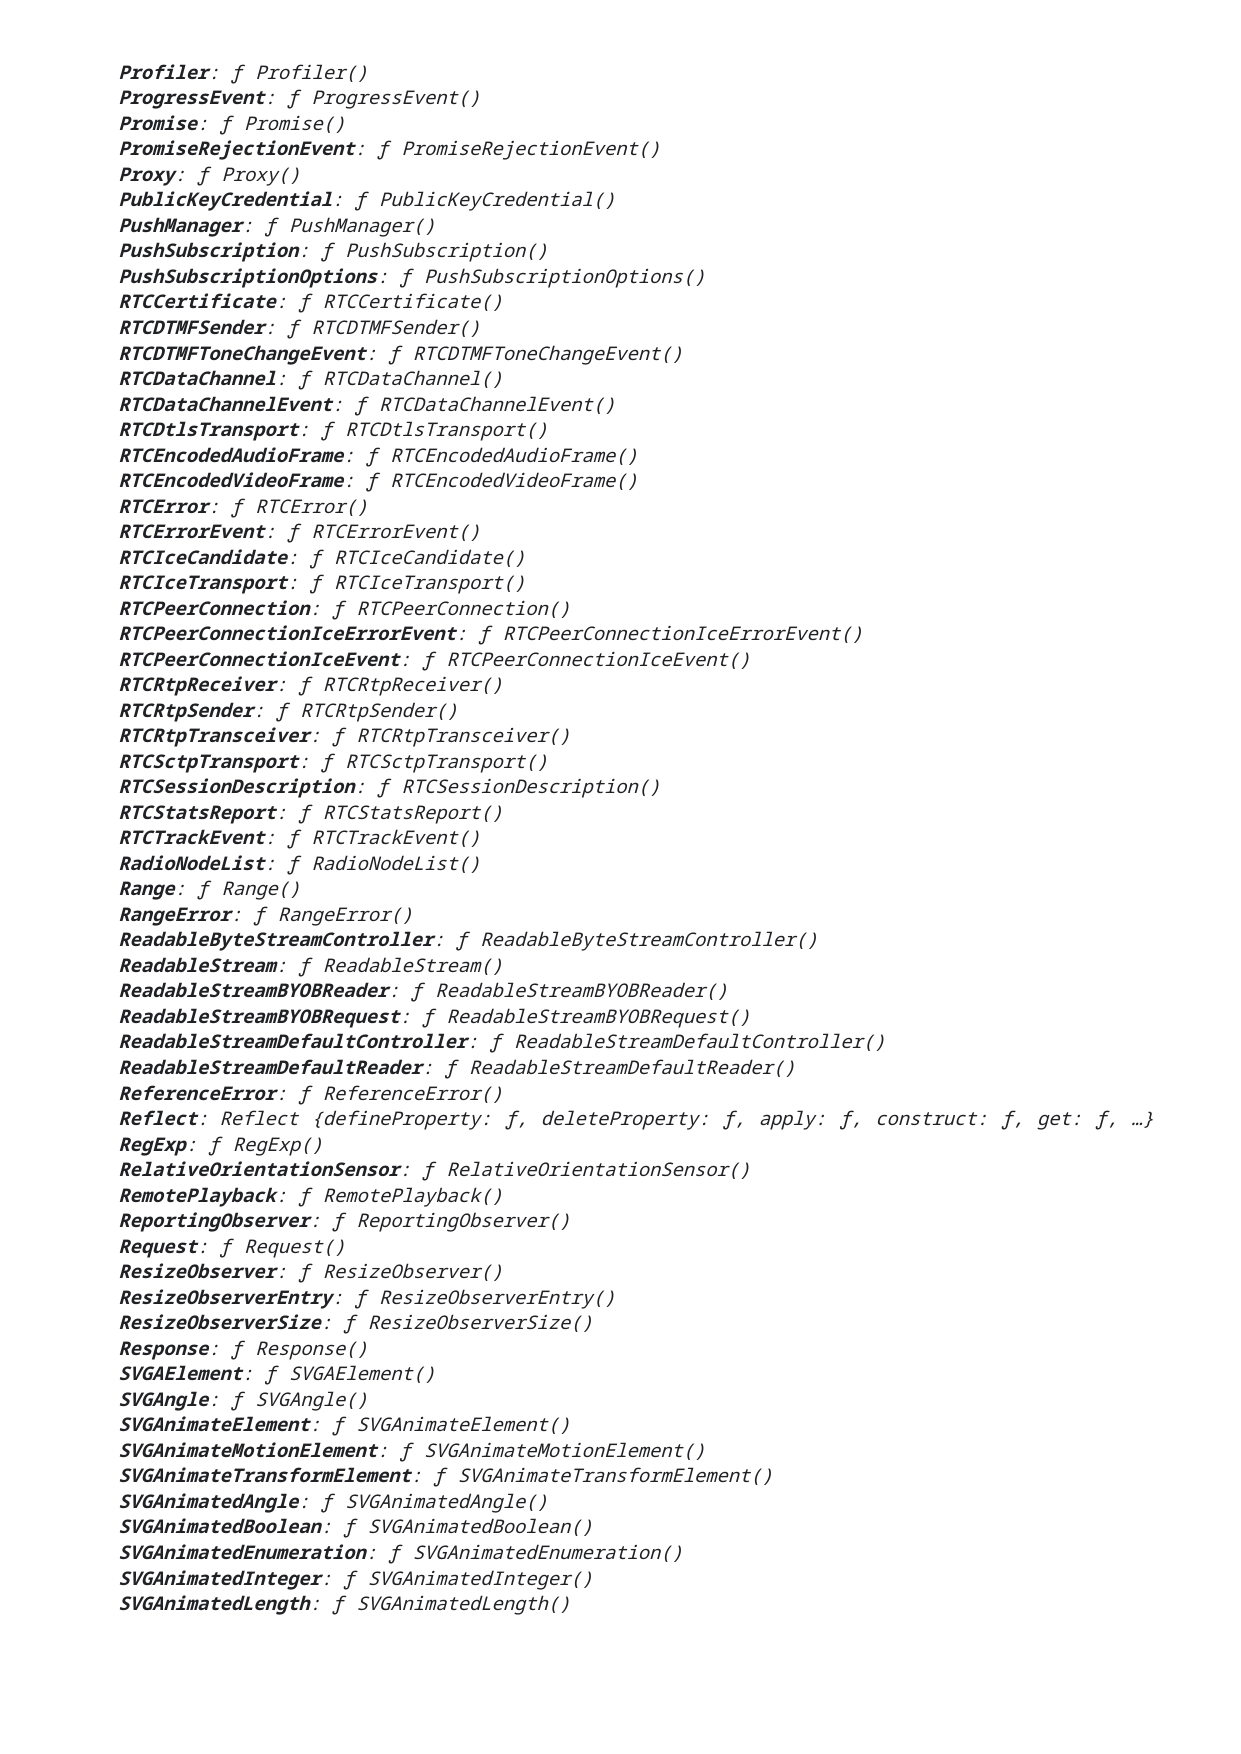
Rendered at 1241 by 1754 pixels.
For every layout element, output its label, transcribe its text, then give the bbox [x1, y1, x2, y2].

text RegExp: ƒ RegExp() [118, 1131, 1181, 1156]
text Proxy: ƒ Proxy() [118, 161, 1181, 187]
text PromiseRejectionEvent: ƒ PromiseRejectionEvent() [118, 136, 1181, 161]
text RelativeOrientationSensor: ƒ RelativeOrientationSensor() [118, 1156, 1181, 1182]
text RTCIceTransport: ƒ RTCIceTransport() [118, 569, 1181, 595]
text RTCEncodedVideoFrame: ƒ RTCEncodedVideoFrame() [118, 467, 1181, 493]
text RTCPeerConnectionIceErrorEvent: ƒ RTCPeerConnectionIceErrorEvent() [118, 621, 1181, 646]
text RTCIceCandidate: ƒ RTCIceCandidate() [118, 544, 1181, 569]
text RTCSctpTransport: ƒ RTCSctpTransport() [118, 748, 1181, 774]
text PushManager: ƒ PushManager() [118, 212, 1181, 238]
text ReadableStreamBYOBReader: ƒ ReadableStreamBYOBReader() [118, 978, 1181, 1003]
text Request: ƒ Request() [118, 1233, 1181, 1258]
text PublicKeyCredential: ƒ PublicKeyCredential() [118, 187, 1181, 212]
text RangeError: ƒ RangeError() [118, 901, 1181, 927]
text ResizeObserver: ƒ ResizeObserver() [118, 1258, 1181, 1284]
text RTCPeerConnection: ƒ RTCPeerConnection() [118, 595, 1181, 621]
text RemotePlayback: ƒ RemotePlayback() [118, 1182, 1181, 1207]
text ReportingObserver: ƒ ReportingObserver() [118, 1207, 1181, 1233]
text SVGAnimatedBoolean: ƒ SVGAnimatedBoolean() [118, 1514, 1181, 1539]
text RTCEncodedAudioFrame: ƒ RTCEncodedAudioFrame() [118, 442, 1181, 467]
text RTCRtpSender: ƒ RTCRtpSender() [118, 697, 1181, 723]
text RTCSessionDescription: ƒ RTCSessionDescription() [118, 774, 1181, 799]
text RTCDataChannel: ƒ RTCDataChannel() [118, 365, 1181, 391]
text RTCStatsReport: ƒ RTCStatsReport() [118, 799, 1181, 825]
text ReadableStreamDefaultController: ƒ ReadableStreamDefaultController() [118, 1029, 1181, 1054]
text ReferenceError: ƒ ReferenceError() [118, 1080, 1181, 1105]
text SVGAnimatedLength: ƒ SVGAnimatedLength() [118, 1590, 1181, 1616]
text PushSubscriptionOptions: ƒ PushSubscriptionOptions() [118, 263, 1181, 289]
text SVGAnimatedAngle: ƒ SVGAnimatedAngle() [118, 1488, 1181, 1514]
text ReadableStreamBYOBRequest: ƒ ReadableStreamBYOBRequest() [118, 1003, 1181, 1029]
text RTCDTMFSender: ƒ RTCDTMFSender() [118, 314, 1181, 340]
text RTCDTMFToneChangeEvent: ƒ RTCDTMFToneChangeEvent() [118, 340, 1181, 365]
text SVGAnimatedEnumeration: ƒ SVGAnimatedEnumeration() [118, 1539, 1181, 1565]
text RadioNodeList: ƒ RadioNodeList() [118, 850, 1181, 876]
text Response: ƒ Response() [118, 1335, 1181, 1361]
text ReadableStreamDefaultReader: ƒ ReadableStreamDefaultReader() [118, 1054, 1181, 1080]
text ResizeObserverSize: ƒ ResizeObserverSize() [118, 1309, 1181, 1335]
text RTCDataChannelEvent: ƒ RTCDataChannelEvent() [118, 391, 1181, 416]
text ProgressEvent: ƒ ProgressEvent() [118, 84, 1181, 110]
text RTCPeerConnectionIceEvent: ƒ RTCPeerConnectionIceEvent() [118, 646, 1181, 672]
text ReadableByteStreamController: ƒ ReadableByteStreamController() [118, 927, 1181, 952]
text SVGAnimatedInteger: ƒ SVGAnimatedInteger() [118, 1565, 1181, 1590]
text ResizeObserverEntry: ƒ ResizeObserverEntry() [118, 1284, 1181, 1309]
text RTCErrorEvent: ƒ RTCErrorEvent() [118, 518, 1181, 544]
text SVGAnimateMotionElement: ƒ SVGAnimateMotionElement() [118, 1437, 1181, 1463]
text ReadableStream: ƒ ReadableStream() [118, 952, 1181, 978]
text Promise: ƒ Promise() [118, 110, 1181, 136]
text RTCDtlsTransport: ƒ RTCDtlsTransport() [118, 416, 1181, 442]
text SVGAnimateElement: ƒ SVGAnimateElement() [118, 1412, 1181, 1437]
text RTCTrackEvent: ƒ RTCTrackEvent() [118, 825, 1181, 850]
text RTCRtpTransceiver: ƒ RTCRtpTransceiver() [118, 723, 1181, 748]
text RTCError: ƒ RTCError() [118, 493, 1181, 518]
text Range: ƒ Range() [118, 876, 1181, 901]
text SVGAElement: ƒ SVGAElement() [118, 1361, 1181, 1386]
text Reflect: Reflect {defineProperty: ƒ, deleteProperty: ƒ, apply: ƒ, construct: ƒ, get: ƒ, …} [118, 1105, 1181, 1131]
text RTCRtpReceiver: ƒ RTCRtpReceiver() [118, 672, 1181, 697]
text SVGAnimateTransformElement: ƒ SVGAnimateTransformElement() [118, 1463, 1181, 1488]
text Profiler: ƒ Profiler() [118, 59, 1181, 84]
text SVGAngle: ƒ SVGAngle() [118, 1386, 1181, 1412]
text RTCCertificate: ƒ RTCCertificate() [118, 289, 1181, 314]
text PushSubscription: ƒ PushSubscription() [118, 238, 1181, 263]
